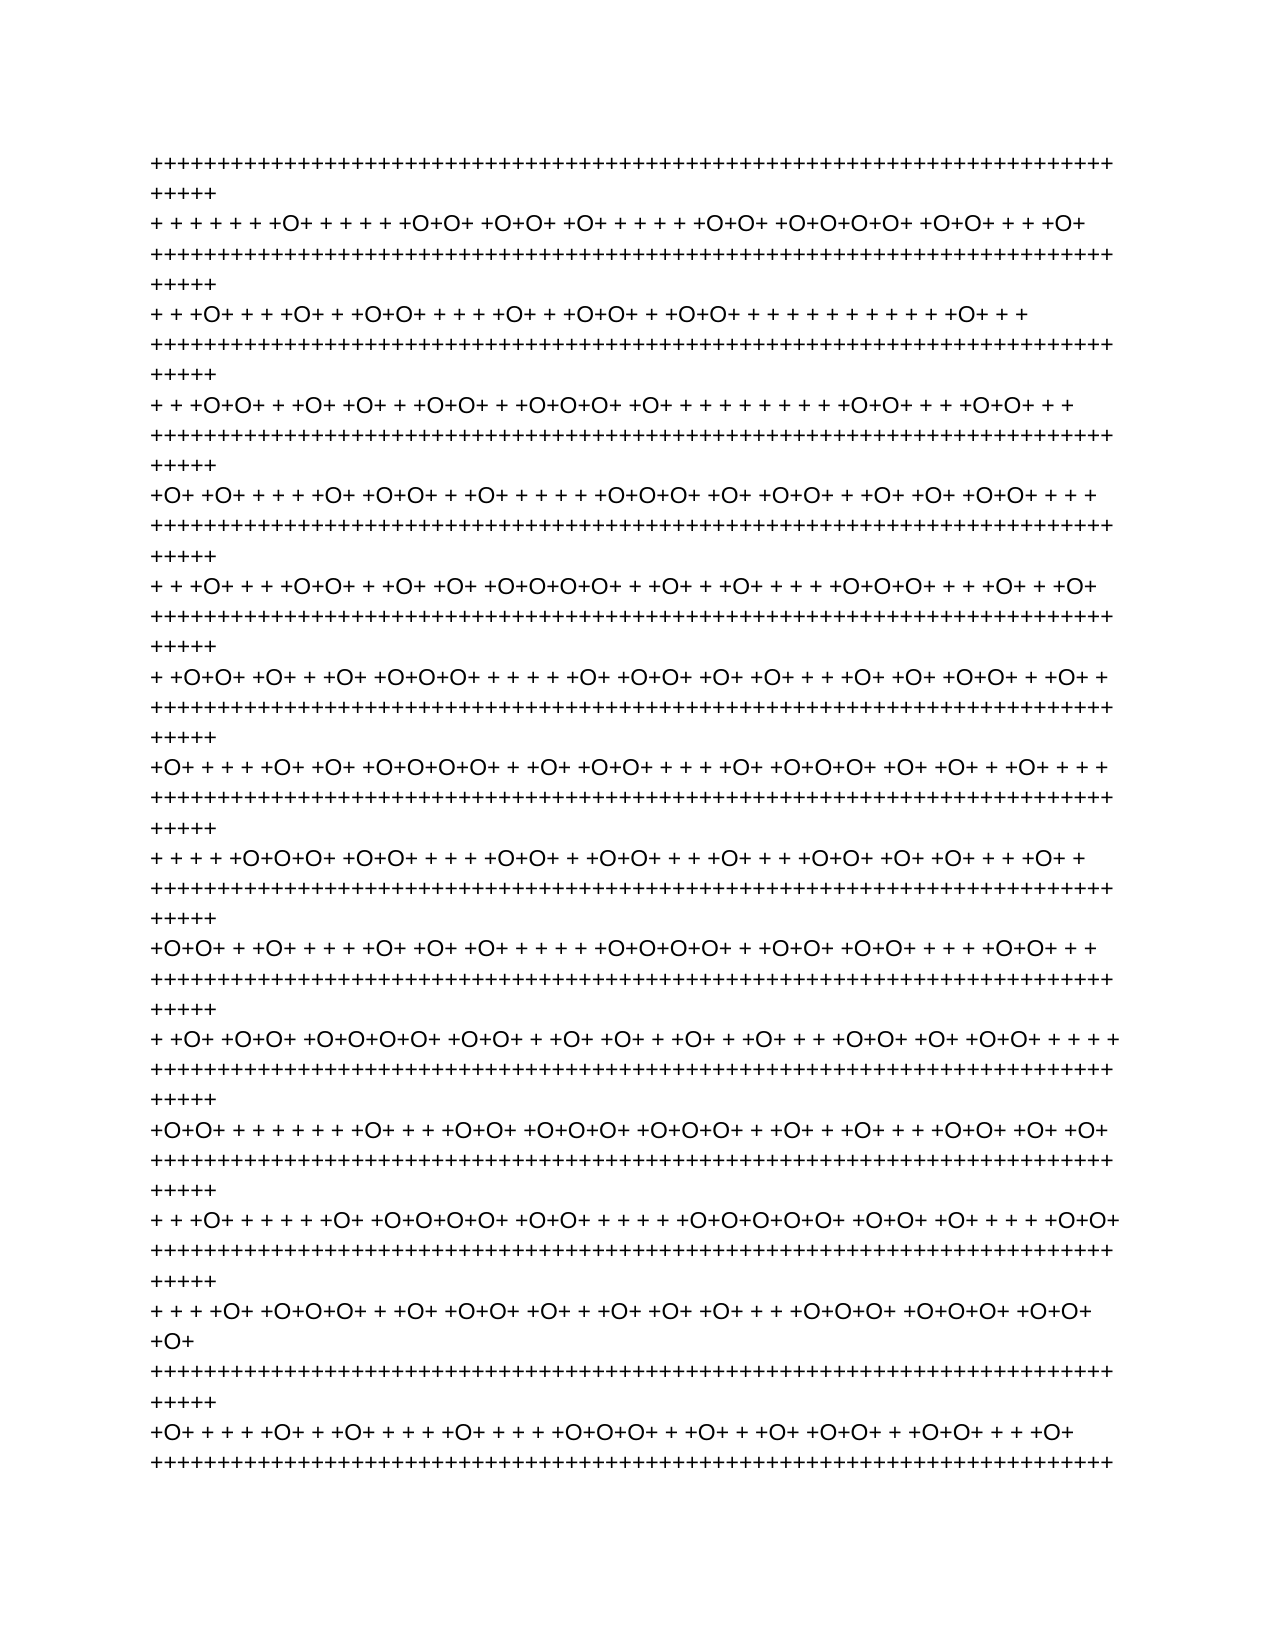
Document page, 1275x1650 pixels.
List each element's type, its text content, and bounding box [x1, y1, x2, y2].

text + +O+O+ +O+ + +O+ +O+O+O+ + + + + +O+ +O+O+ +O+ +O+ + + +O+ +O+ +O+O+ + +O+ + [150, 663, 1125, 690]
text +++++++++++++++++++++++++++++++++++++++++++++++++++++++++++++++++++++++++++++ [150, 422, 1125, 478]
text + + +O+O+ + +O+ +O+ + +O+O+ + +O+O+O+ +O+ + + + + + + + + +O+O+ + + +O+O+ + + [150, 392, 1125, 418]
text +++++++++++++++++++++++++++++++++++++++++++++++++++++++++++++++++++++++++++++ [150, 694, 1125, 750]
text +++++++++++++++++++++++++++++++++++++++++++++++++++++++++++++++++++++++++++++ [150, 241, 1125, 297]
text +++++++++++++++++++++++++++++++++++++++++++++++++++++++++++++++++++++++++++++ [150, 1237, 1125, 1294]
text +++++++++++++++++++++++++++++++++++++++++++++++++++++++++++++++++++++++++++++ [150, 512, 1125, 569]
text + + +O+ + + + + +O+ +O+O+O+O+ +O+O+ + + + + +O+O+O+O+O+ +O+O+ +O+ + + + +O+O+ [150, 1207, 1125, 1234]
text +++++++++++++++++++++++++++++++++++++++++++++++++++++++++++++++++++++++++++++ [150, 603, 1125, 660]
text + + +O+ + + +O+ + +O+O+ + + + +O+ + +O+O+ + +O+O+ + + + + + + + + + + +O+ + + [150, 301, 1125, 327]
text + + +O+ + + +O+O+ + +O+ +O+ +O+O+O+O+ + +O+ + +O+ + + + +O+O+O+ + + +O+ + +O+ [150, 573, 1125, 599]
text +O+ +O+ + + + +O+ +O+O+ + +O+ + + + + +O+O+O+ +O+ +O+O+ + +O+ +O+ +O+O+ + + + [150, 482, 1125, 509]
text + +O+ +O+O+ +O+O+O+O+ +O+O+ + +O+ +O+ + +O+ + +O+ + + +O+O+ +O+ +O+O+ + + + + [150, 1026, 1125, 1052]
text + + + + + + +O+ + + + + +O+O+ +O+O+ +O+ + + + + +O+O+ +O+O+O+O+ +O+O+ + + +O+ [150, 210, 1125, 237]
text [150, 1449, 1125, 1475]
text + + + +O+ +O+O+O+ + +O+ +O+O+ +O+ + +O+ +O+ +O+ + + +O+O+O+ +O+O+O+ +O+O+ +O+ [150, 1298, 1125, 1354]
text +++++++++++++++++++++++++++++++++++++++++++++++++++++++++++++++++++++++++++++ [150, 875, 1125, 932]
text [150, 150, 1125, 207]
text +++++++++++++++++++++++++++++++++++++++++++++++++++++++++++++++++++++++++++++ [150, 966, 1125, 1022]
text +++++++++++++++++++++++++++++++++++++++++++++++++++++++++++++++++++++++++++++ [150, 1147, 1125, 1203]
text +++++++++++++++++++++++++++++++++++++++++++++++++++++++++++++++++++++++++++++ [150, 1358, 1125, 1415]
text +++++++++++++++++++++++++++++++++++++++++++++++++++++++++++++++++++++++++++++ [150, 1056, 1125, 1113]
text +++++++++++++++++++++++++++++++++++++++++++++++++++++++++++++++++++++++++++++ [150, 331, 1125, 388]
text +O+O+ + +O+ + + + +O+ +O+ +O+ + + + + +O+O+O+O+ + +O+O+ +O+O+ + + + +O+O+ + + [150, 935, 1125, 962]
text +++++++++++++++++++++++++++++++++++++++++++++++++++++++++++++++++++++++++++++ [150, 784, 1125, 841]
text +O+ + + + +O+ +O+ +O+O+O+O+ + +O+ +O+O+ + + + +O+ +O+O+O+ +O+ +O+ + +O+ + + + [150, 754, 1125, 781]
text +O+O+ + + + + + + +O+ + + +O+O+ +O+O+O+ +O+O+O+ + +O+ + +O+ + + +O+O+ +O+ +O+ [150, 1117, 1125, 1143]
text + + + + +O+O+O+ +O+O+ + + + +O+O+ + +O+O+ + + +O+ + + +O+O+ +O+ +O+ + + +O+ + [150, 845, 1125, 871]
text +O+ + + + +O+ + +O+ + + + +O+ + + + +O+O+O+ + +O+ + +O+ +O+O+ + +O+O+ + + +O+ [150, 1419, 1125, 1445]
